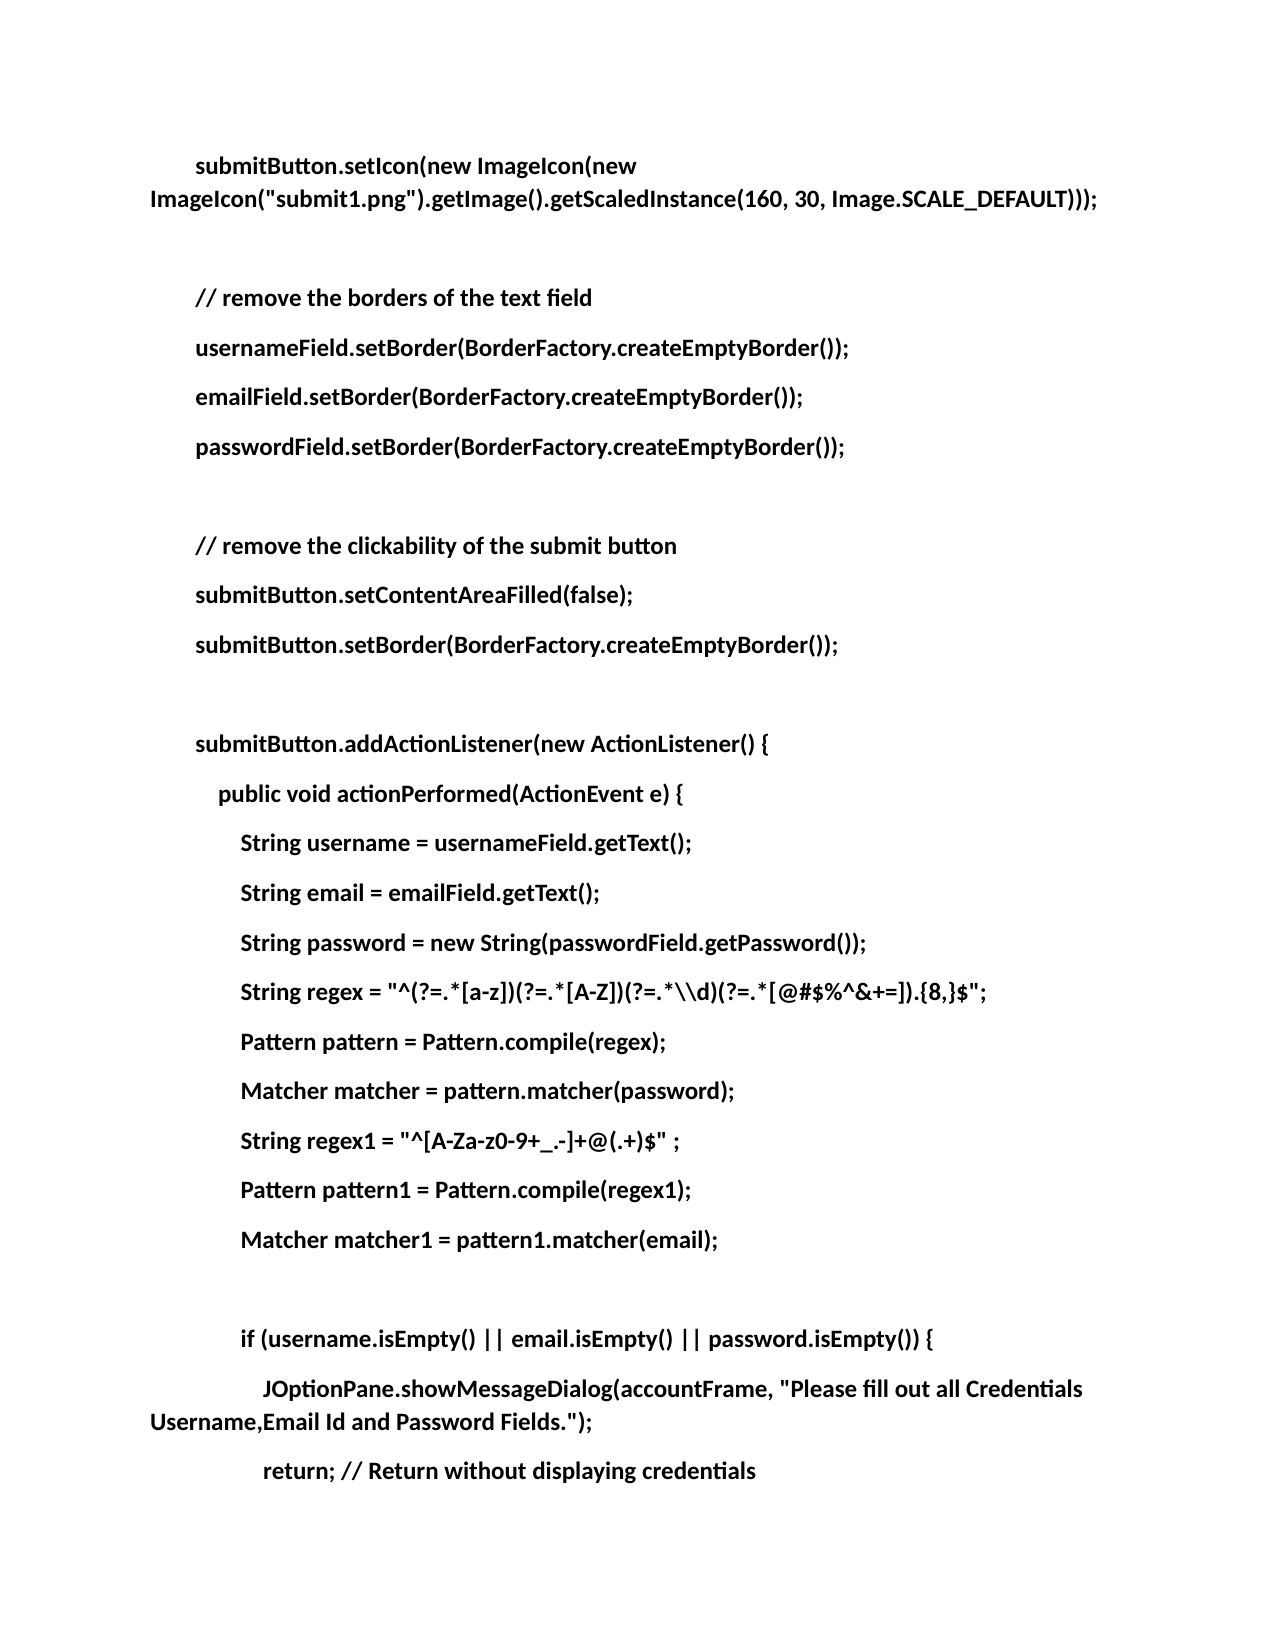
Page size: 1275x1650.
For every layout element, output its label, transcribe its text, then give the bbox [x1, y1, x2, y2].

text submitButton.setContentAreaFilled(false); [150, 579, 1125, 610]
text Matcher matcher = pattern.matcher(password); [150, 1075, 1125, 1106]
text // remove the borders of the text field [150, 282, 1125, 313]
text public void actionPerformed(ActionEvent e) { [150, 778, 1125, 808]
text // remove the clickability of the submit button [150, 530, 1125, 561]
text String password = new String(passwordField.getPassword()); [150, 927, 1125, 957]
text Matcher matcher1 = pattern1.matcher(email); [150, 1224, 1125, 1255]
text String email = emailField.getText(); [150, 877, 1125, 908]
text String regex1 = "^[A-Za-z0-9+_.-]+@(.+)$" ; [150, 1125, 1125, 1156]
text passwordField.setBorder(BorderFactory.createEmptyBorder()); [150, 431, 1125, 461]
text JOptionPane.showMessageDialog(accountFrame, "Please fill out all Credentials Username,Email Id and Password Fields."); [150, 1373, 1125, 1436]
text String username = usernameField.getText(); [150, 827, 1125, 858]
text emailField.setBorder(BorderFactory.createEmptyBorder()); [150, 381, 1125, 412]
text submitButton.setIcon(new ImageIcon(new ImageIcon("submit1.png").getImage().getScaledInstance(160, 30, Image.SCALE_DEFAULT))); [150, 150, 1125, 213]
text Pattern pattern = Pattern.compile(regex); [150, 1026, 1125, 1056]
text Pattern pattern1 = Pattern.compile(regex1); [150, 1174, 1125, 1205]
text usernameField.setBorder(BorderFactory.createEmptyBorder()); [150, 332, 1125, 362]
text String regex = "^(?=.*[a-z])(?=.*[A-Z])(?=.*\\d)(?=.*[@#$%^&+=]).{8,}$"; [150, 976, 1125, 1007]
text submitButton.addActionListener(new ActionListener() { [150, 728, 1125, 759]
text if (username.isEmpty() || email.isEmpty() || password.isEmpty()) { [150, 1323, 1125, 1354]
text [150, 1455, 1125, 1486]
text submitButton.setBorder(BorderFactory.createEmptyBorder()); [150, 629, 1125, 660]
